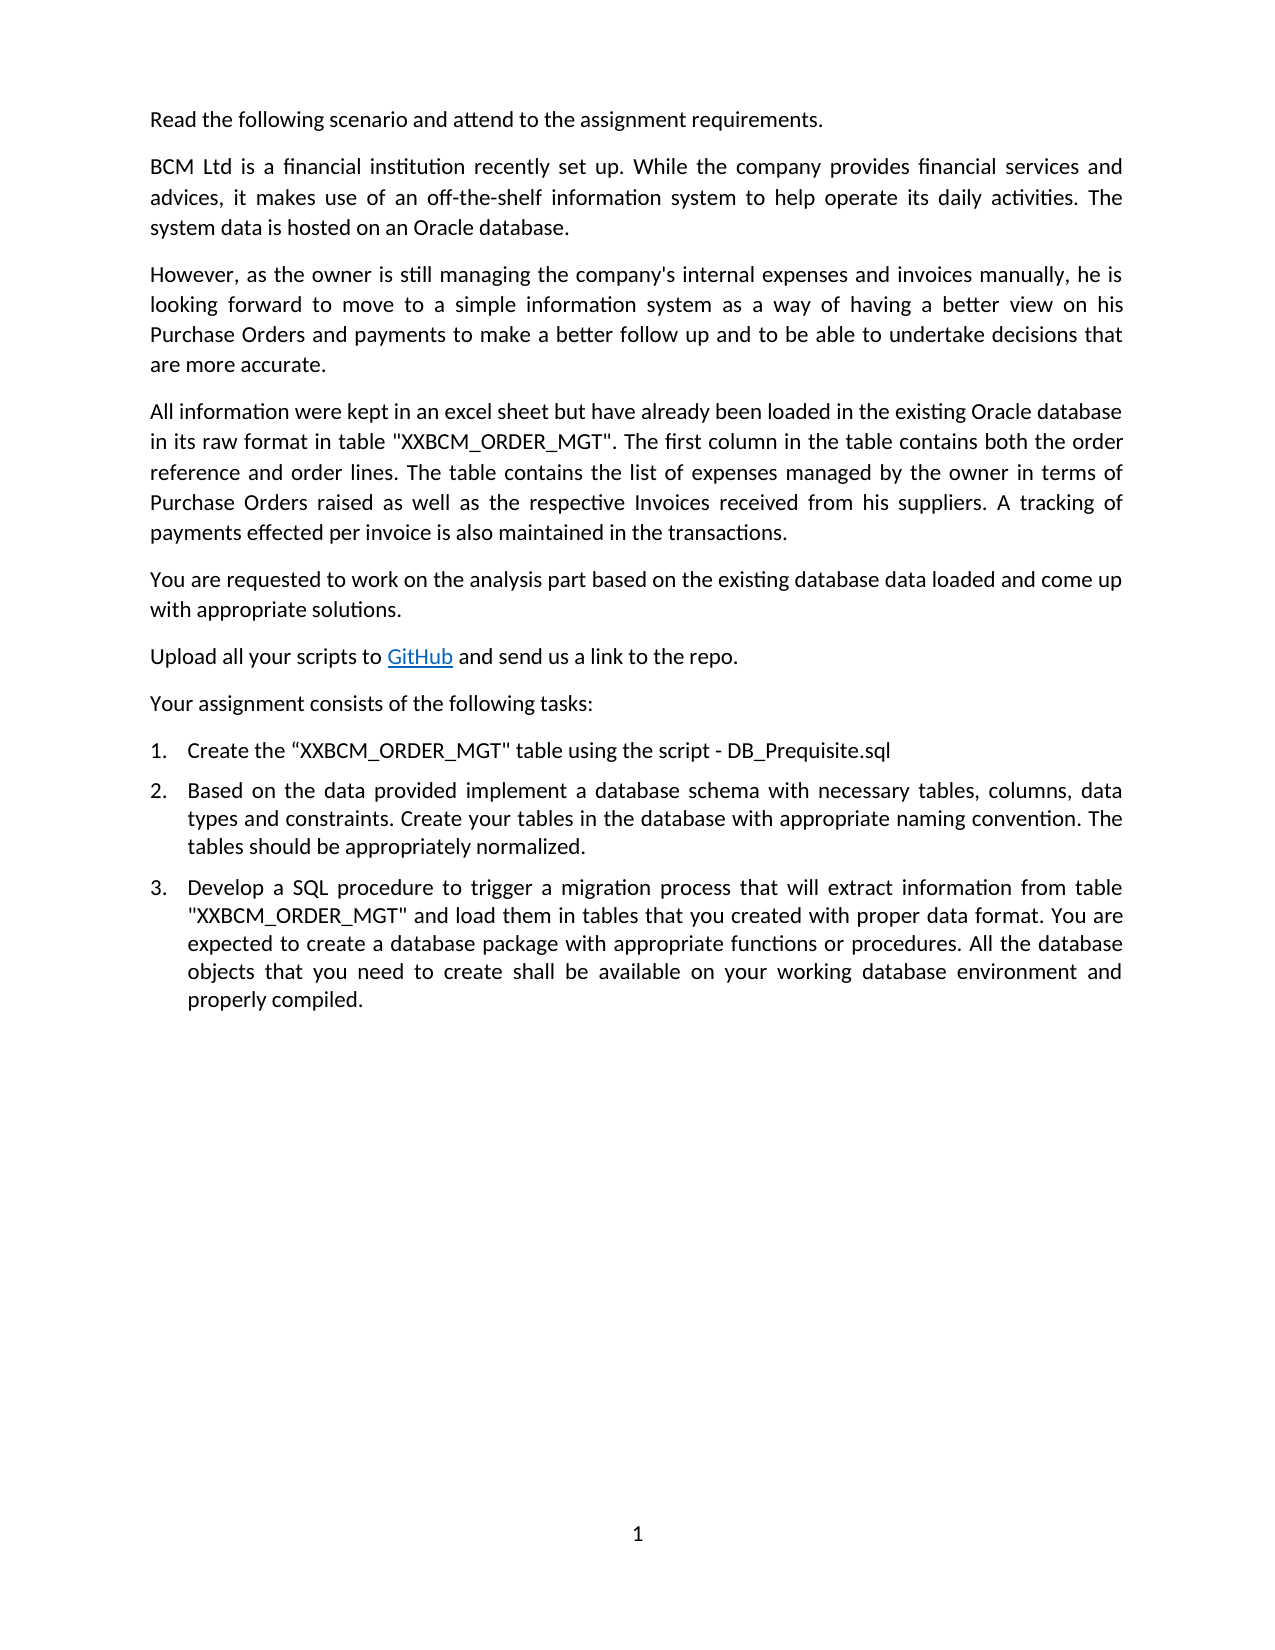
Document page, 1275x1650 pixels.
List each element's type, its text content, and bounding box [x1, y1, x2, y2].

text Upload all your scripts to GitHub and send us a link to the repo. [150, 642, 1125, 670]
list Create the “XXBCM_ORDER_MGT" table using the script - DB_Prequisite.sql [150, 736, 1125, 764]
text You are requested to work on the analysis part based on the existing database data loaded and come up with appropriate solutions. [150, 565, 1125, 623]
list Develop a SQL procedure to trigger a migration process that will extract information from table "XXBCM_ORDER_MGT" and load them in tables that you created with proper data format. You are expected to create a database package with appropriate functions or procedures. All the database objects that you need to create shall be available on your working database environment and properly compiled. [150, 873, 1125, 1013]
text However, as the owner is still managing the company's internal expenses and invoices manually, he is looking forward to move to a simple information system as a way of having a better view on his Purchase Orders and payments to make a better follow up and to be able to undertake decisions that are more accurate. [150, 260, 1125, 378]
list Based on the data provided implement a database schema with necessary tables, columns, data types and constraints. Create your tables in the database with appropriate naming convention. The tables should be appropriately normalized. [150, 776, 1125, 860]
text All information were kept in an excel sheet but have already been loaded in the existing Oracle database in its raw format in table "XXBCM_ORDER_MGT". The first column in the table contains both the order reference and order lines. The table contains the list of expenses managed by the owner in terms of Purchase Orders raised as well as the respective Invoices received from his suppliers. A tracking of payments effected per invoice is also maintained in the transactions. [150, 397, 1125, 546]
text Read the following scenario and attend to the assignment requirements. [150, 106, 1125, 133]
text Your assignment consists of the following tasks: [150, 689, 1125, 717]
text BCM Ltd is a financial institution recently set up. While the company provides financial services and advices, it makes use of an off-the-shelf information system to help operate its daily activities. The system data is hosted on an Oracle database. [150, 152, 1125, 241]
